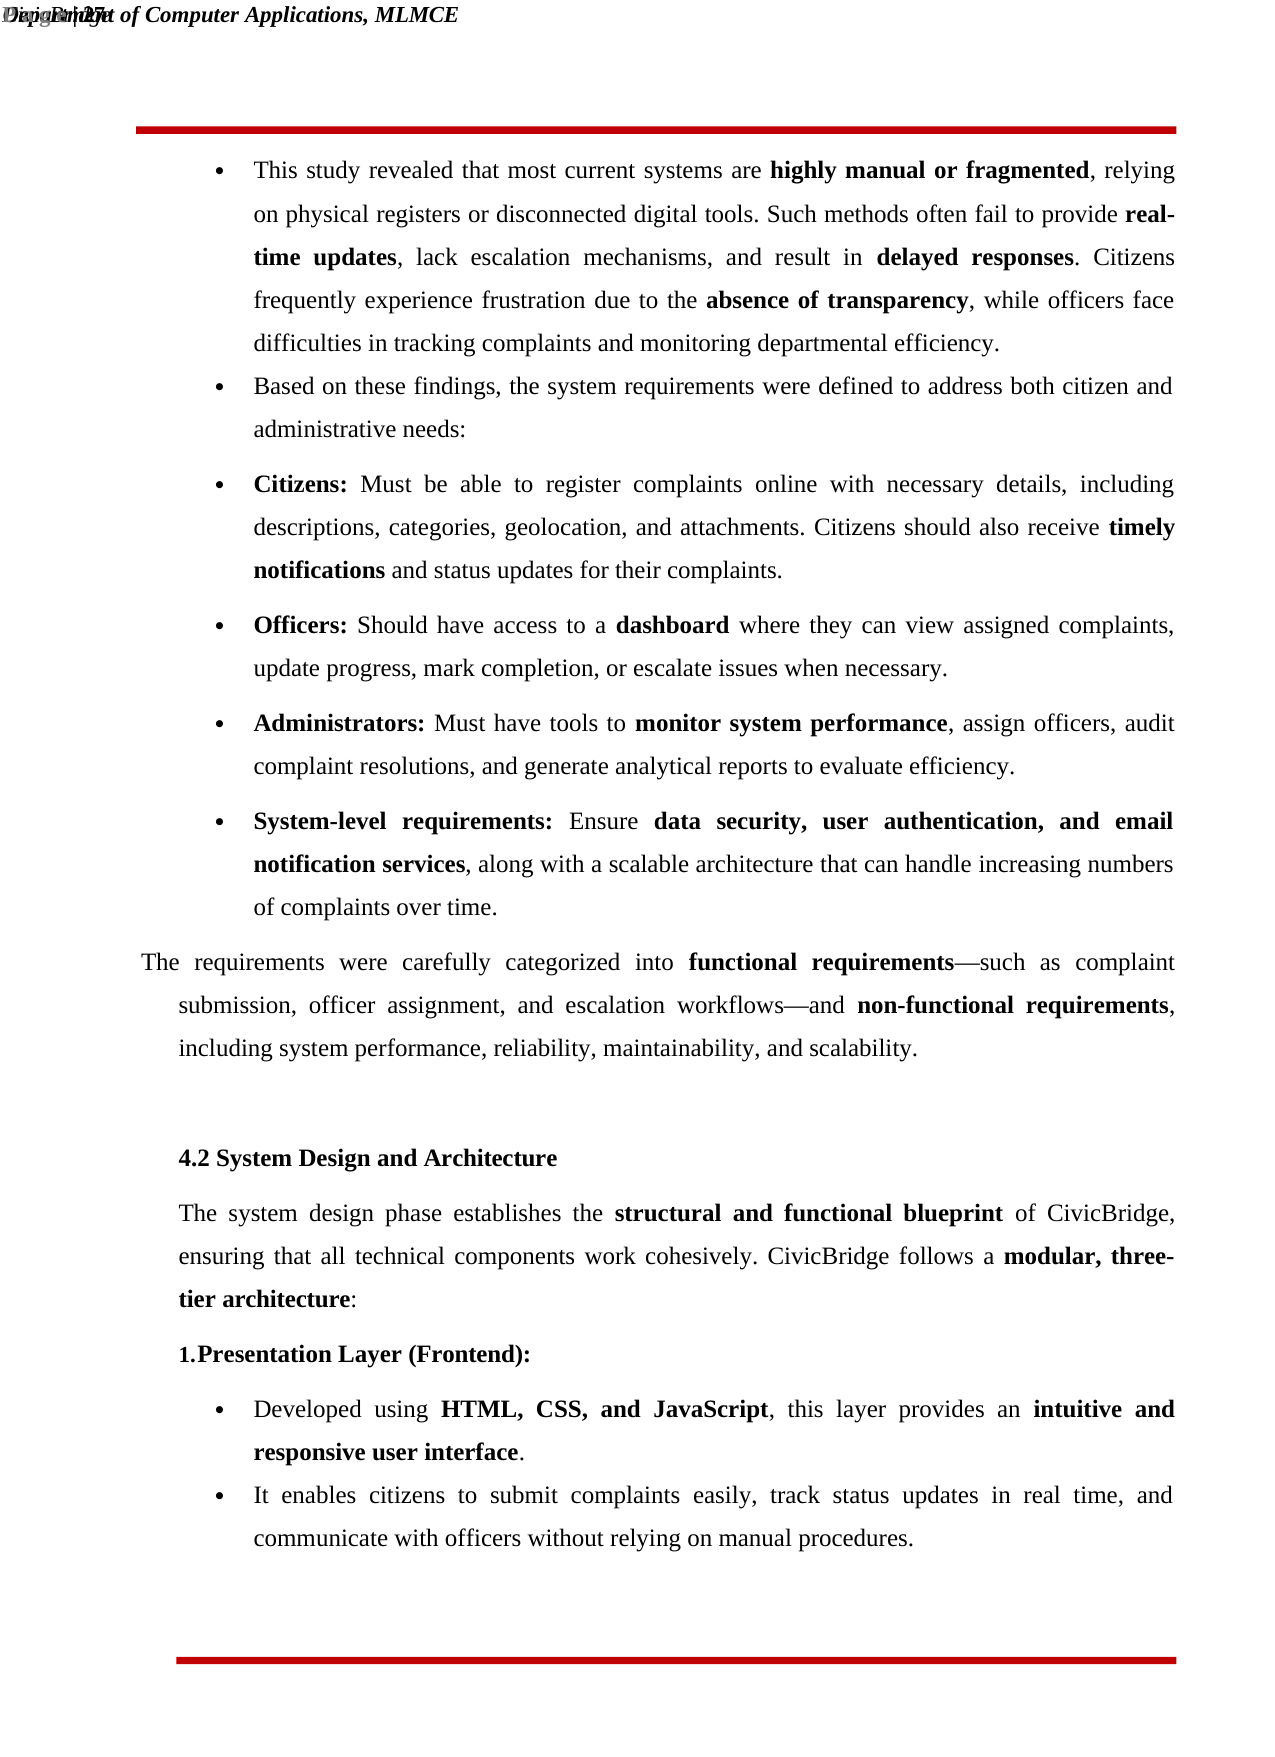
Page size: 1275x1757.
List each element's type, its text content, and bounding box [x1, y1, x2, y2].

list Based on these findings, the system requirements were defined to address both citizen and administrative needs: [216, 371, 1174, 443]
list Administrators: Must have tools to monitor system performance, assign officers, audit complaint resolutions, and generate analytical reports to evaluate efficiency. [216, 708, 1175, 780]
list Citizens: Must be able to register complaints online with necessary details, including descriptions, categories, geolocation, and attachments. Citizens should also receive timely notifications and status updates for their complaints. [216, 469, 1175, 584]
list System-level requirements: Ensure data security, user authentication, and email notification services, along with a scalable architecture that can handle increasing numbers of complaints over time. [216, 806, 1174, 921]
list Developed using HTML, CSS, and JavaScript, this layer provides an intuitive and responsive user interface. [216, 1394, 1175, 1466]
subtitle System Design and Architecture [178, 1143, 1200, 1172]
subtitle Presentation Layer (Frontend): [178, 1339, 1200, 1368]
list Officers: Should have access to a dashboard where they can view assigned complaints, update progress, mark completion, or escalate issues when necessary. [216, 610, 1175, 682]
list This study revealed that most current systems are highly manual or fragmented, relying on physical registers or disconnected digital tools. Such methods often fail to provide real-time updates, lack escalation mechanisms, and result in delayed responses. Citizens frequently experience frustration due to the absence of transparency, while officers face difficulties in tracking complaints and monitoring departmental efficiency. [216, 156, 1175, 357]
list It enables citizens to submit complaints easily, track status updates in real time, and communicate with officers without relying on manual procedures. [216, 1480, 1174, 1552]
text The requirements were carefully categorized into functional requirements—such as complaint submission, officer assignment, and escalation workflows—and non-functional requirements, including system performance, reliability, maintainability, and scalability. [141, 947, 1175, 1062]
text The system design phase establishes the structural and functional blueprint of CivicBridge, ensuring that all technical components work cohesively. CivicBridge follows a modular, three-tier architecture: [178, 1198, 1175, 1313]
